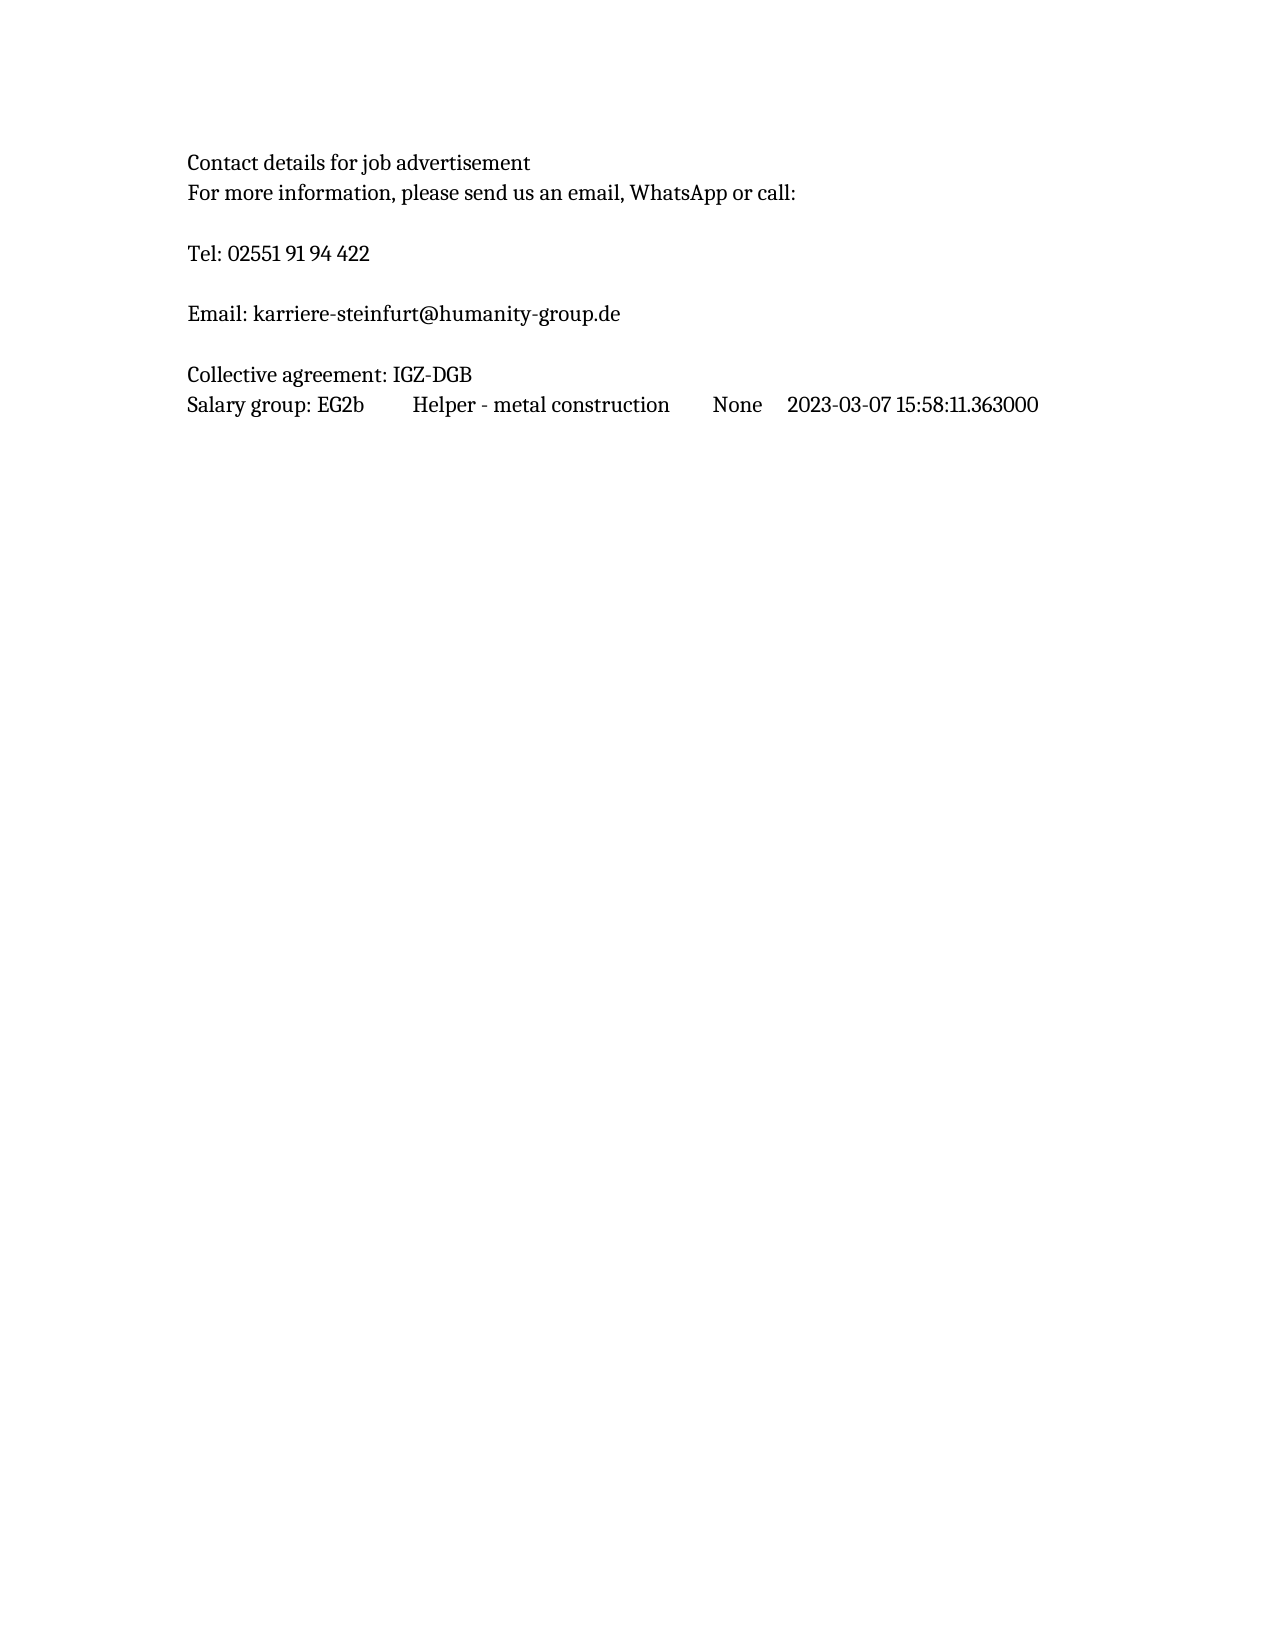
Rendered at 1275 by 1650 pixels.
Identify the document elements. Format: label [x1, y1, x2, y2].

text [187, 150, 1087, 448]
